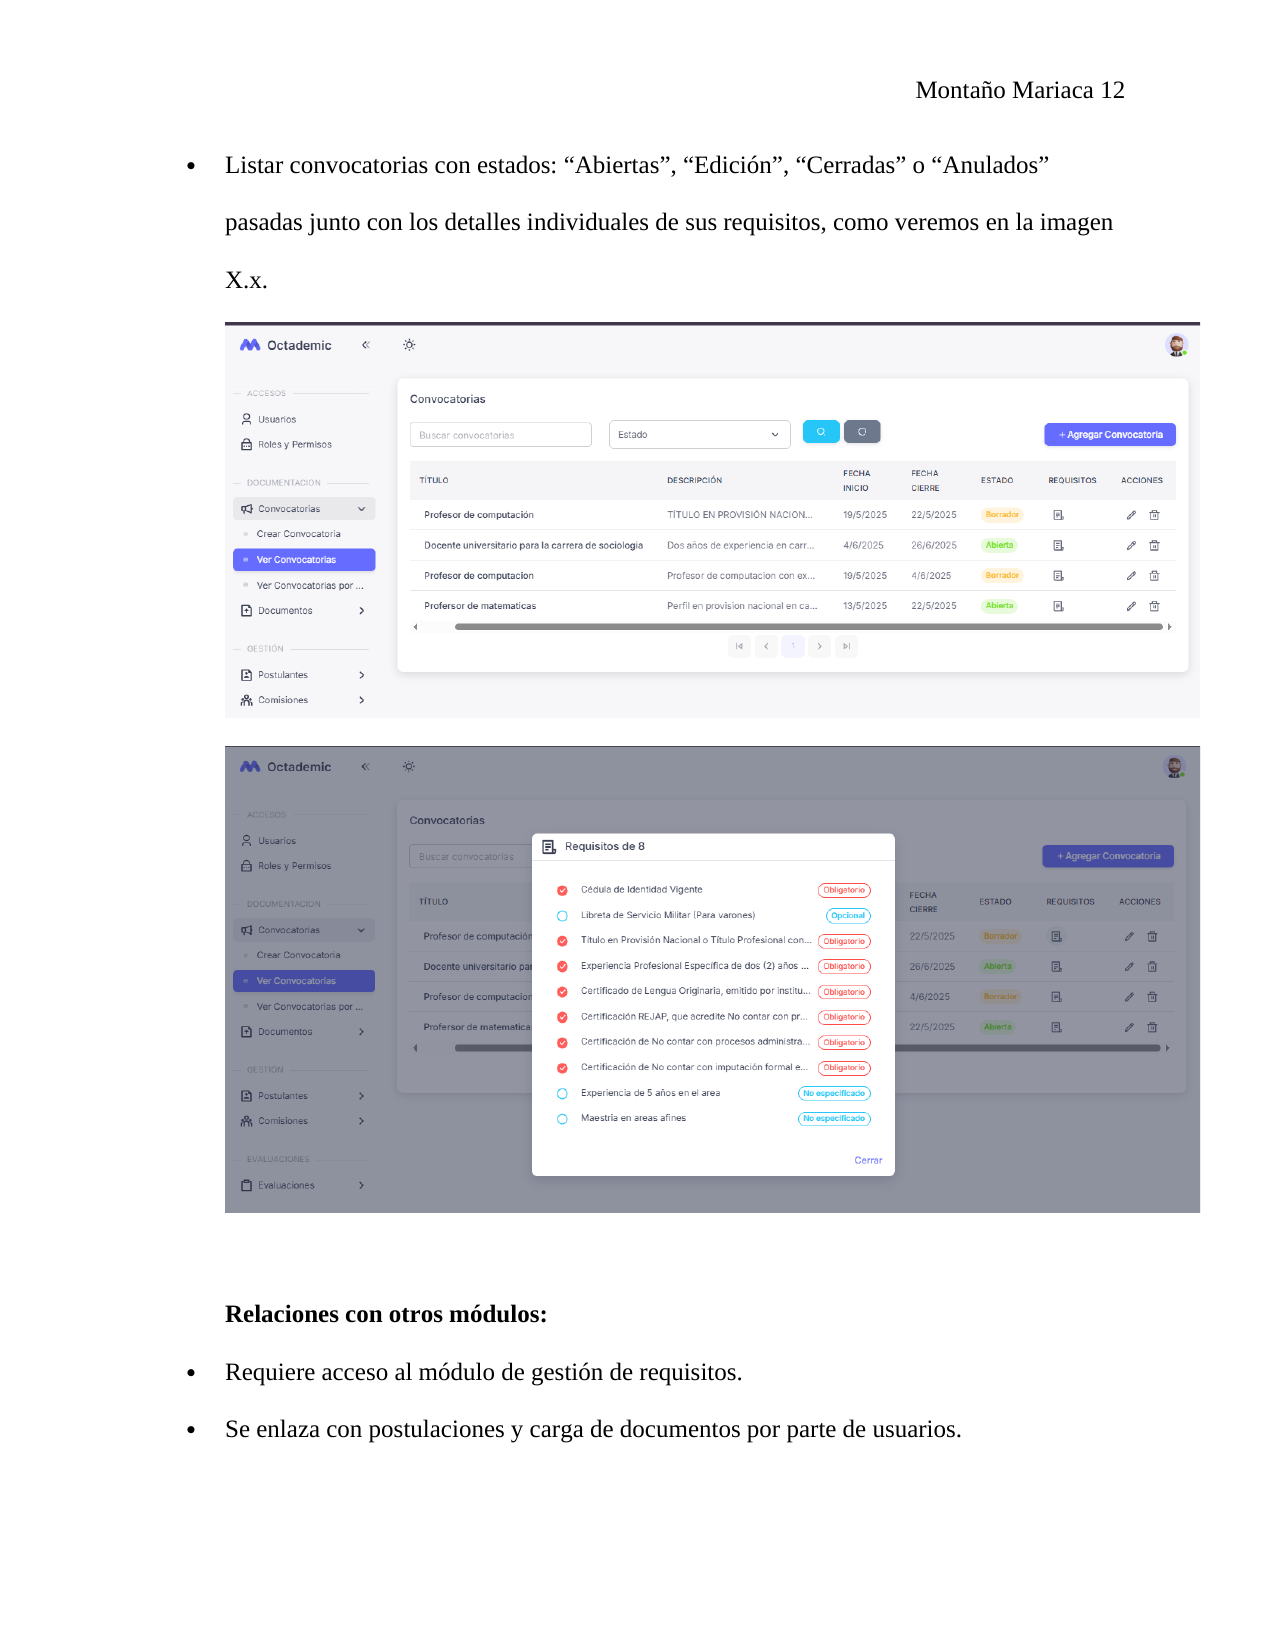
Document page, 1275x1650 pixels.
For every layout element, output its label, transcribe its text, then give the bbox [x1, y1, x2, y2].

picture [225, 322, 1200, 718]
list Listar convocatorias con estados: “Abiertas”, “Edición”, “Cerradas” o “Anulados” pasadas junto con los detalles individuales de sus requisitos, como veremos en la imagen X.x. [187, 150, 1125, 294]
list Requiere acceso al módulo de gestión de requisitos. [187, 1357, 1125, 1386]
list Se enlaza con postulaciones y carga de documentos por parte de usuarios. [187, 1414, 1125, 1443]
text Relaciones con otros módulos: [150, 1299, 1125, 1328]
picture [225, 746, 1200, 1213]
